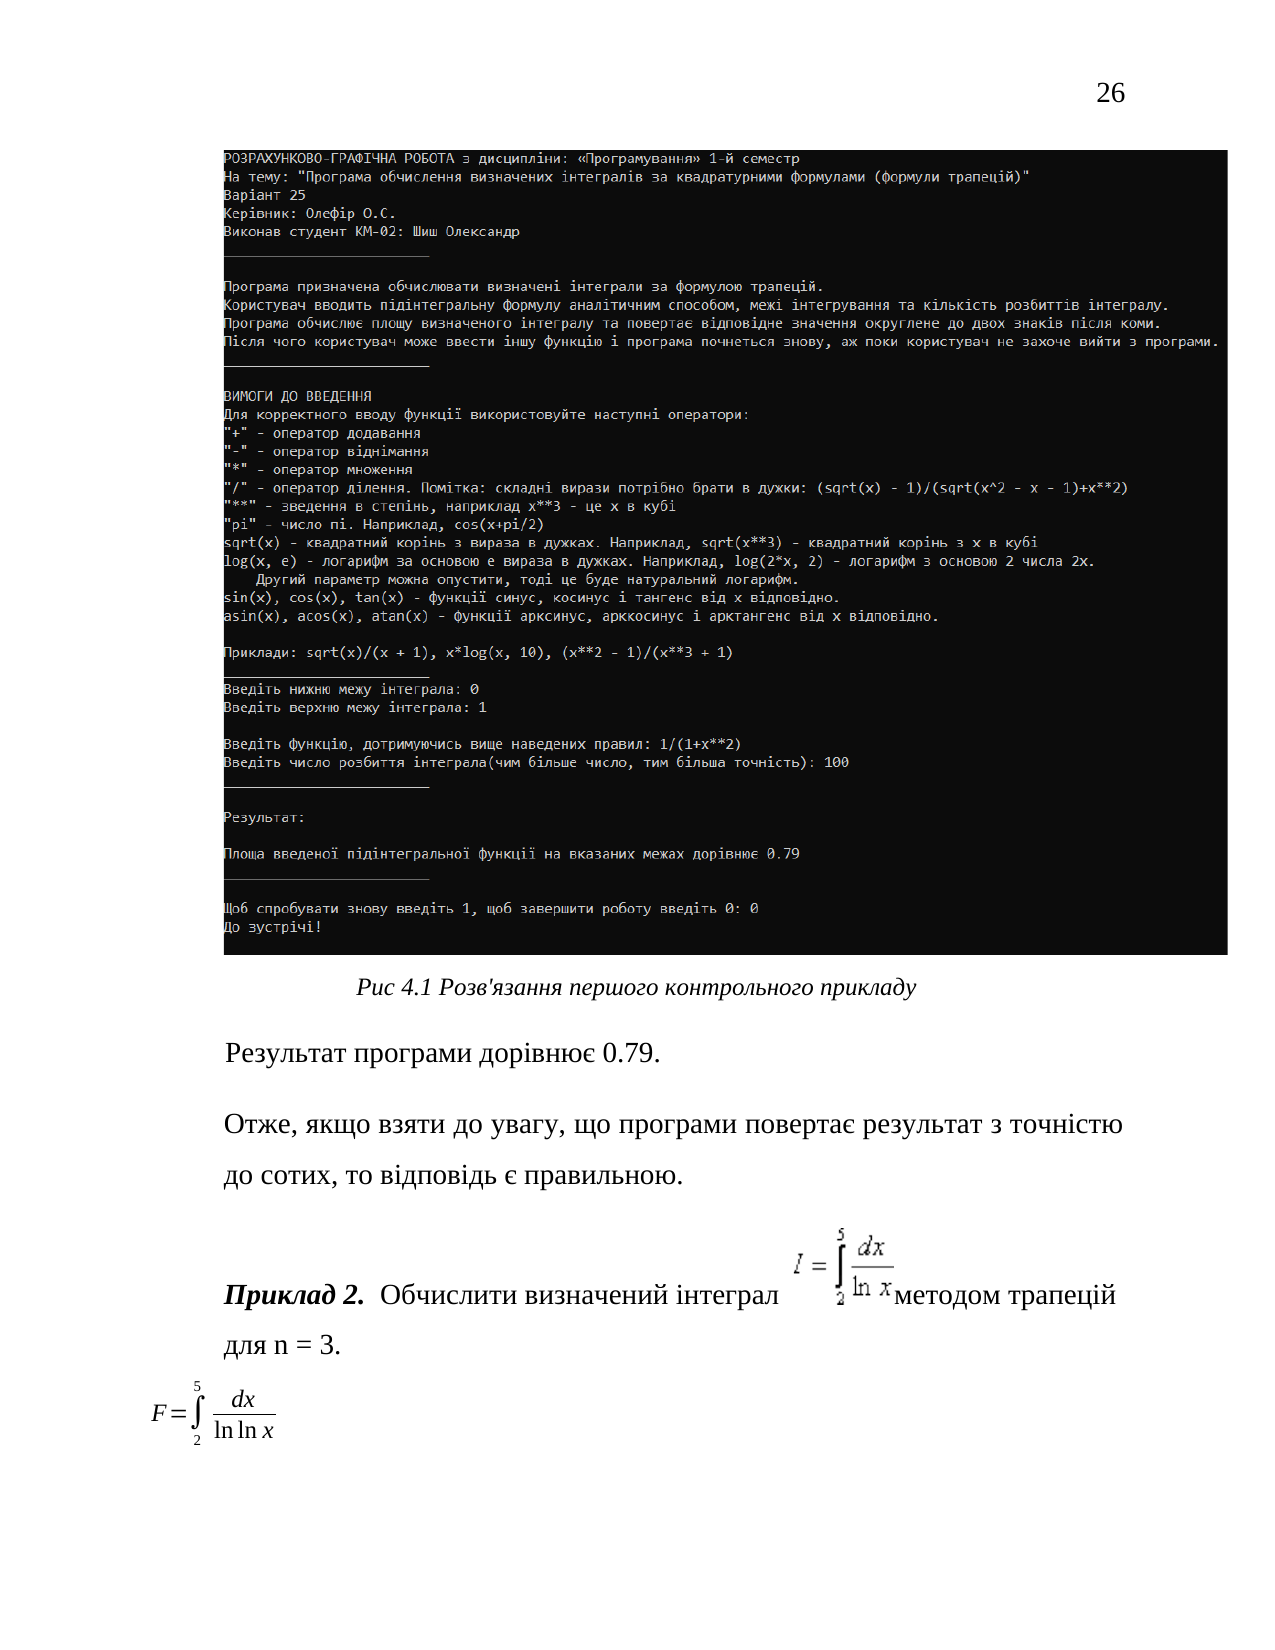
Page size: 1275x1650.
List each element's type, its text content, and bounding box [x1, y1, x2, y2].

text Отже, якщо взяти до увагу, що програми повертає результат з точністю до сотих, то відповідь є правильною. [224, 1107, 1125, 1191]
text Приклад 2. Обчислити визначений інтеграл методом трапецій для n = 3. [224, 1228, 1125, 1361]
picture [793, 1228, 894, 1305]
picture [223, 150, 1228, 955]
text Рис 4.1 Розв'язання першого контрольного прикладу [150, 972, 1125, 1000]
text Результат програми дорівнює 0.79. [150, 1036, 1125, 1069]
